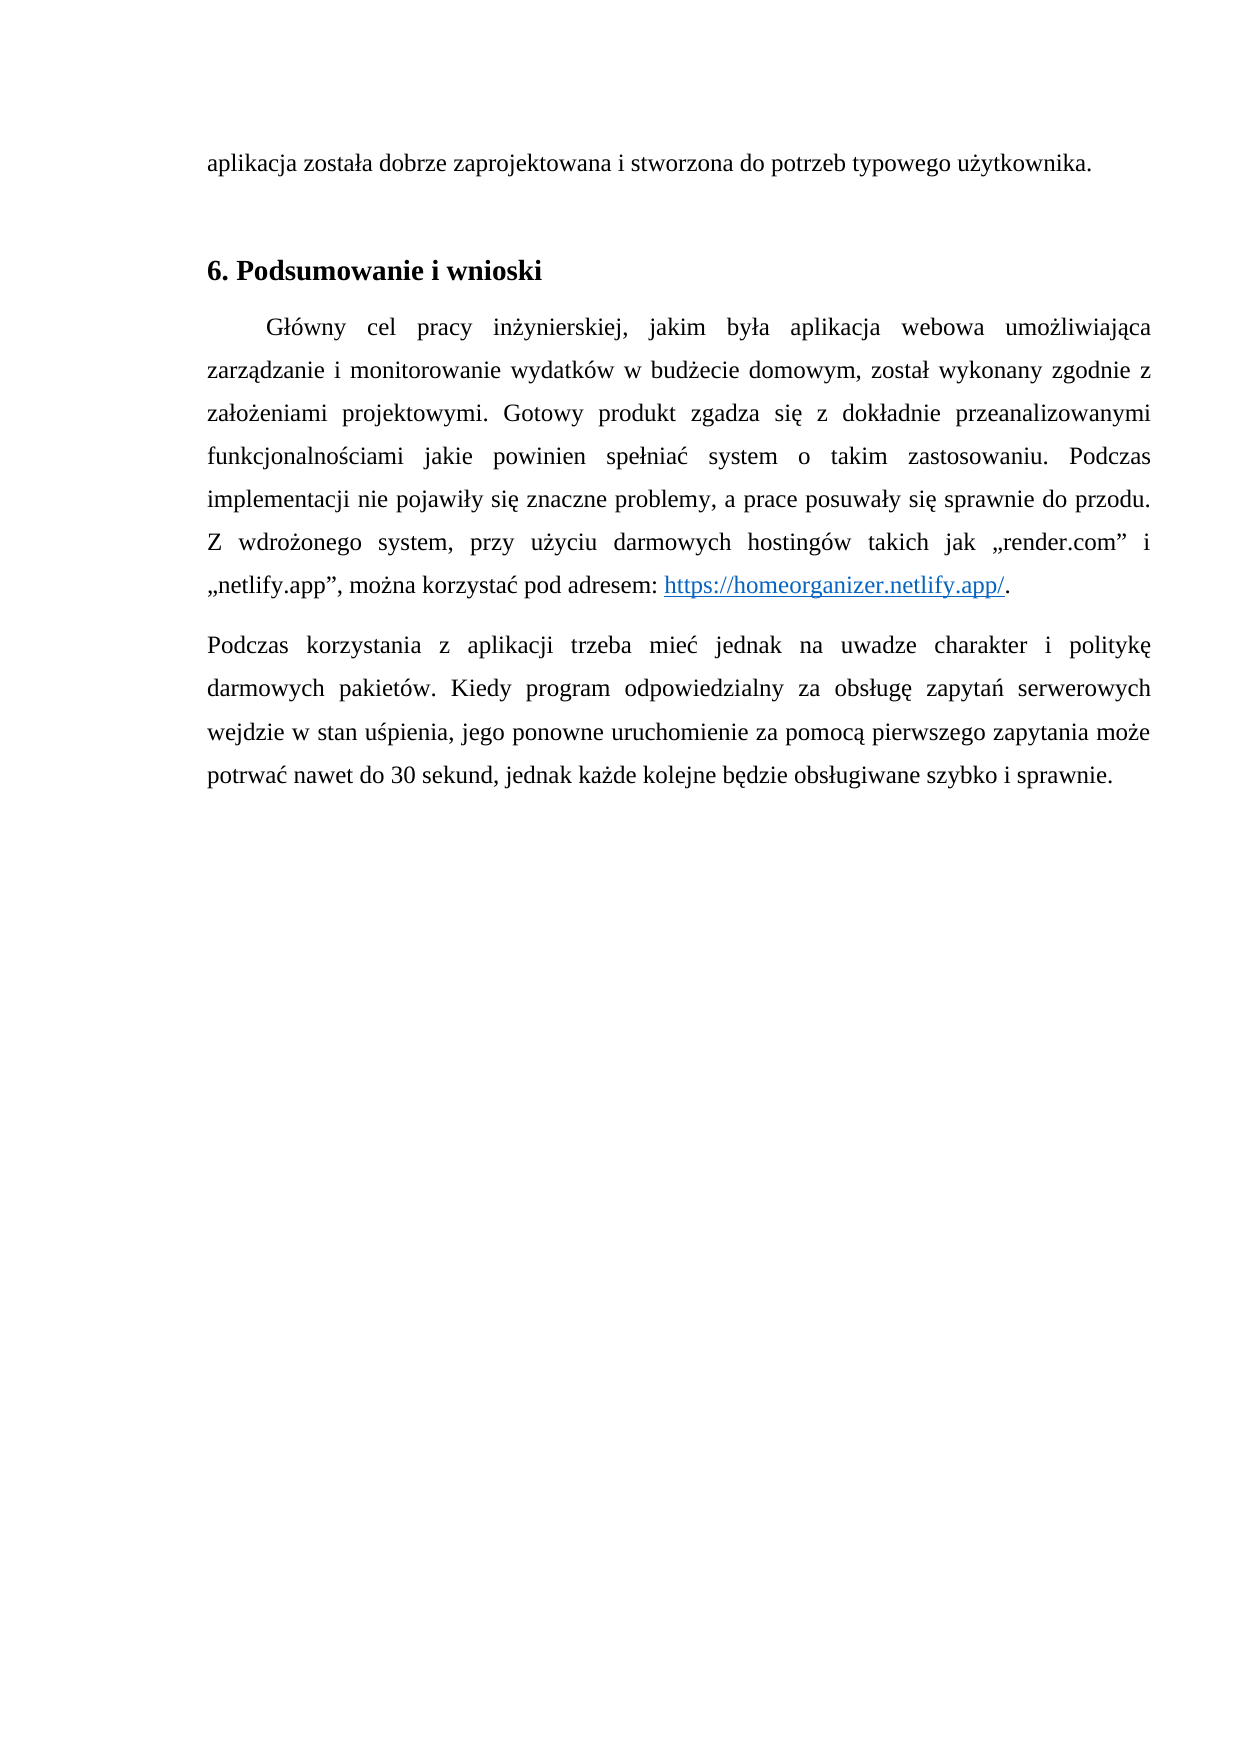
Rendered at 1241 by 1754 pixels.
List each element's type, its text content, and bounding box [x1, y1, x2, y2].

text Główny cel pracy inżynierskiej, jakim była aplikacja webowa umożliwiająca zarządzanie i monitorowanie wydatków w budżecie domowym, został wykonany zgodnie z założeniami projektowymi. Gotowy produkt zgadza się z dokładnie przeanalizowanymi funkcjonalnościami jakie powinien spełniać system o takim zastosowaniu. Podczas implementacji nie pojawiły się znaczne problemy, a prace posuwały się sprawnie do przodu. Z wdrożonego system, przy użyciu darmowych hostingów takich jak „render.com” i „netlify.app”, można korzystać pod adresem: https://homeorganizer.netlify.app/. [207, 312, 1152, 599]
text Podczas korzystania z aplikacji trzeba mieć jednak na uwadze charakter i politykę darmowych pakietów. Kiedy program odpowiedzialny za obsługę zapytań serwerowych wejdzie w stan uśpienia, jego ponowne uruchomienie za pomocą pierwszego zapytania może potrwać nawet do 30 sekund, jednak każde kolejne będzie obsługiwane szybko i sprawnie. [207, 630, 1152, 788]
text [207, 148, 1152, 176]
subtitle 6. Podsumowanie i wnioski [207, 253, 1152, 287]
